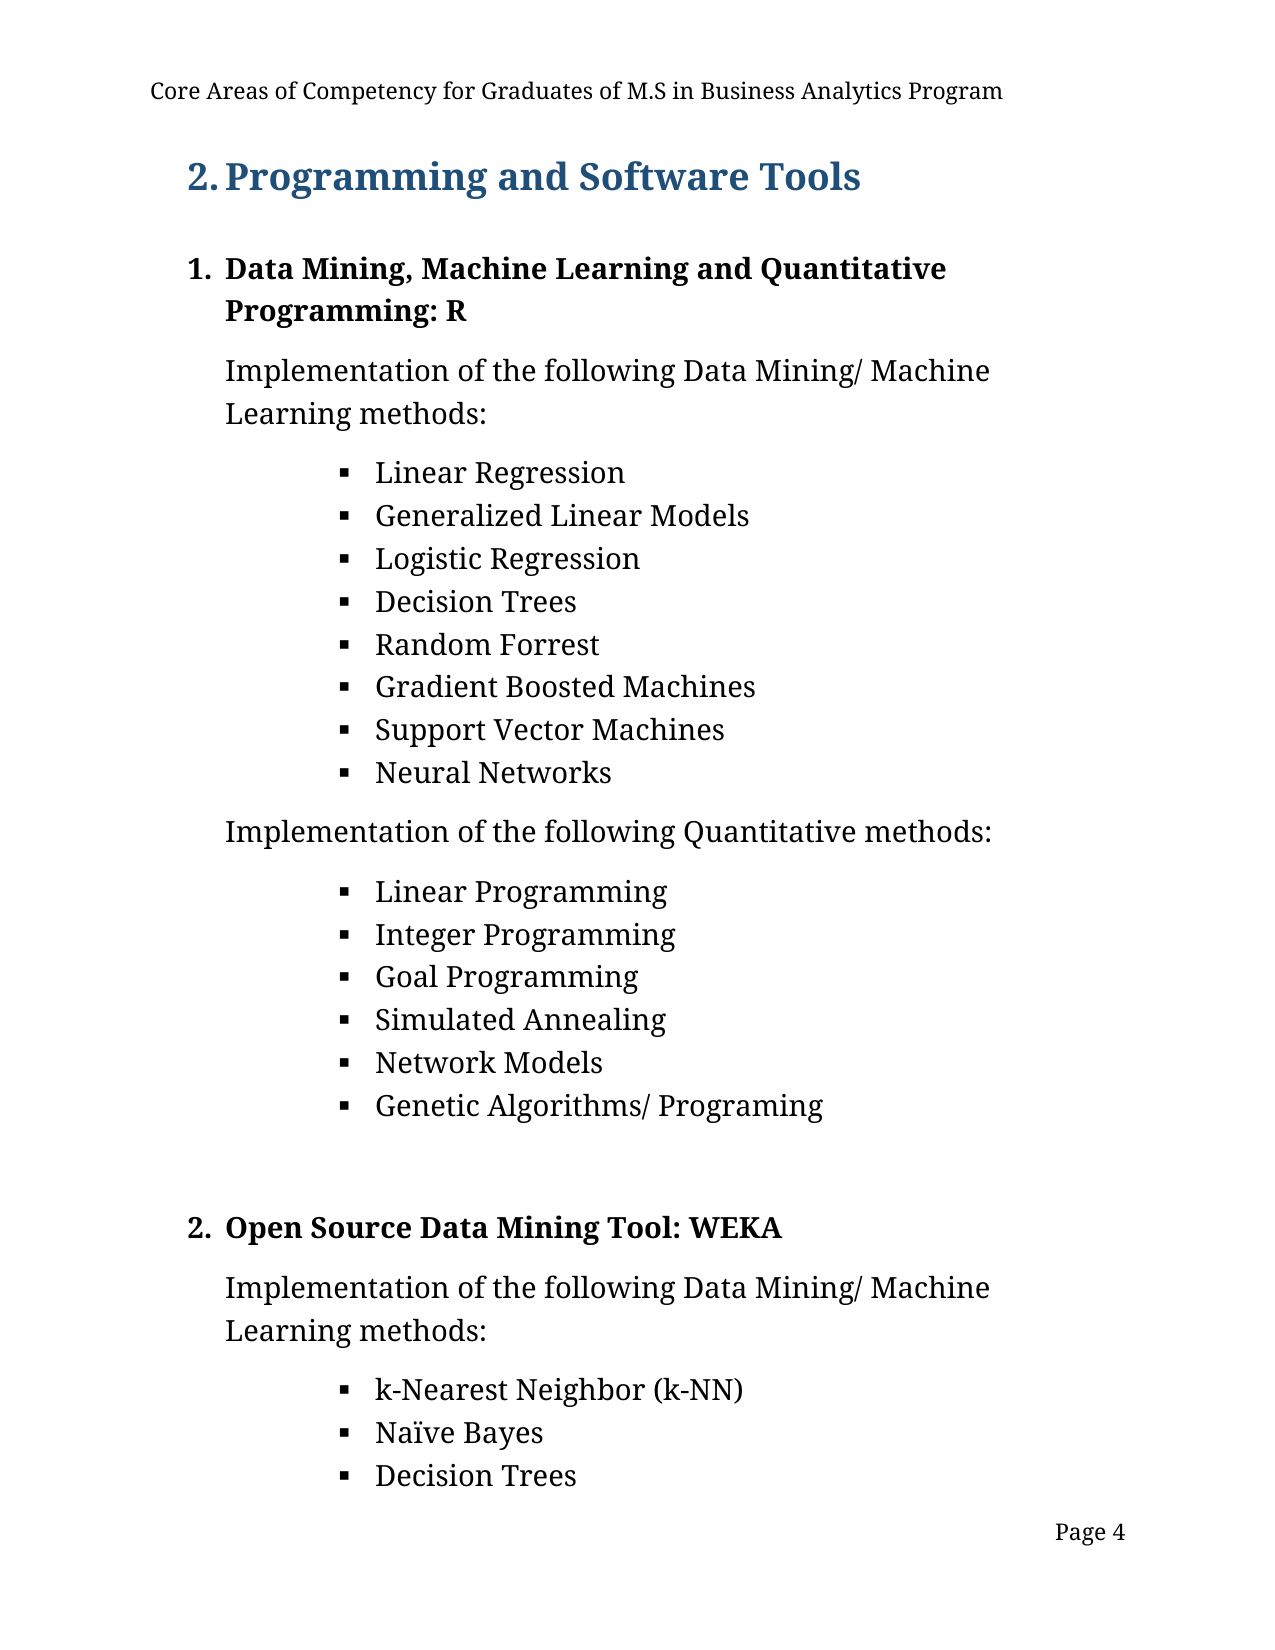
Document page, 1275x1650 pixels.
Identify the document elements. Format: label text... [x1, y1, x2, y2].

list Genetic Algorithms/ Programing [337, 1085, 1125, 1125]
list Integer Programming [337, 914, 1125, 954]
list Gradient Boosted Machines [337, 667, 1125, 706]
list Decision Trees [337, 1455, 1125, 1495]
list Linear Regression [337, 452, 1125, 492]
list Linear Programming [337, 871, 1125, 911]
list Goal Programming [337, 957, 1125, 996]
text Implementation of the following Quantitative methods: [225, 812, 1125, 851]
list Support Vector Machines [337, 709, 1125, 749]
list Random Forrest [337, 624, 1125, 663]
list Data Mining, Machine Learning and Quantitative Programming: R [187, 248, 1125, 330]
list Programming and Software Tools [187, 150, 1125, 201]
list Generalized Linear Models [337, 495, 1125, 535]
list Logistic Regression [337, 538, 1125, 578]
list Neural Networks [337, 752, 1125, 792]
list k-Nearest Neighbor (k-NN) [337, 1369, 1125, 1409]
list Network Models [337, 1042, 1125, 1082]
text Implementation of the following Data Mining/ Machine Learning methods: [225, 350, 1125, 433]
text Implementation of the following Data Mining/ Machine Learning methods: [225, 1267, 1125, 1349]
list Decision Trees [337, 581, 1125, 621]
list Open Source Data Mining Tool: WEKA [187, 1208, 1125, 1247]
list Naïve Bayes [337, 1412, 1125, 1452]
list Simulated Annealing [337, 999, 1125, 1039]
